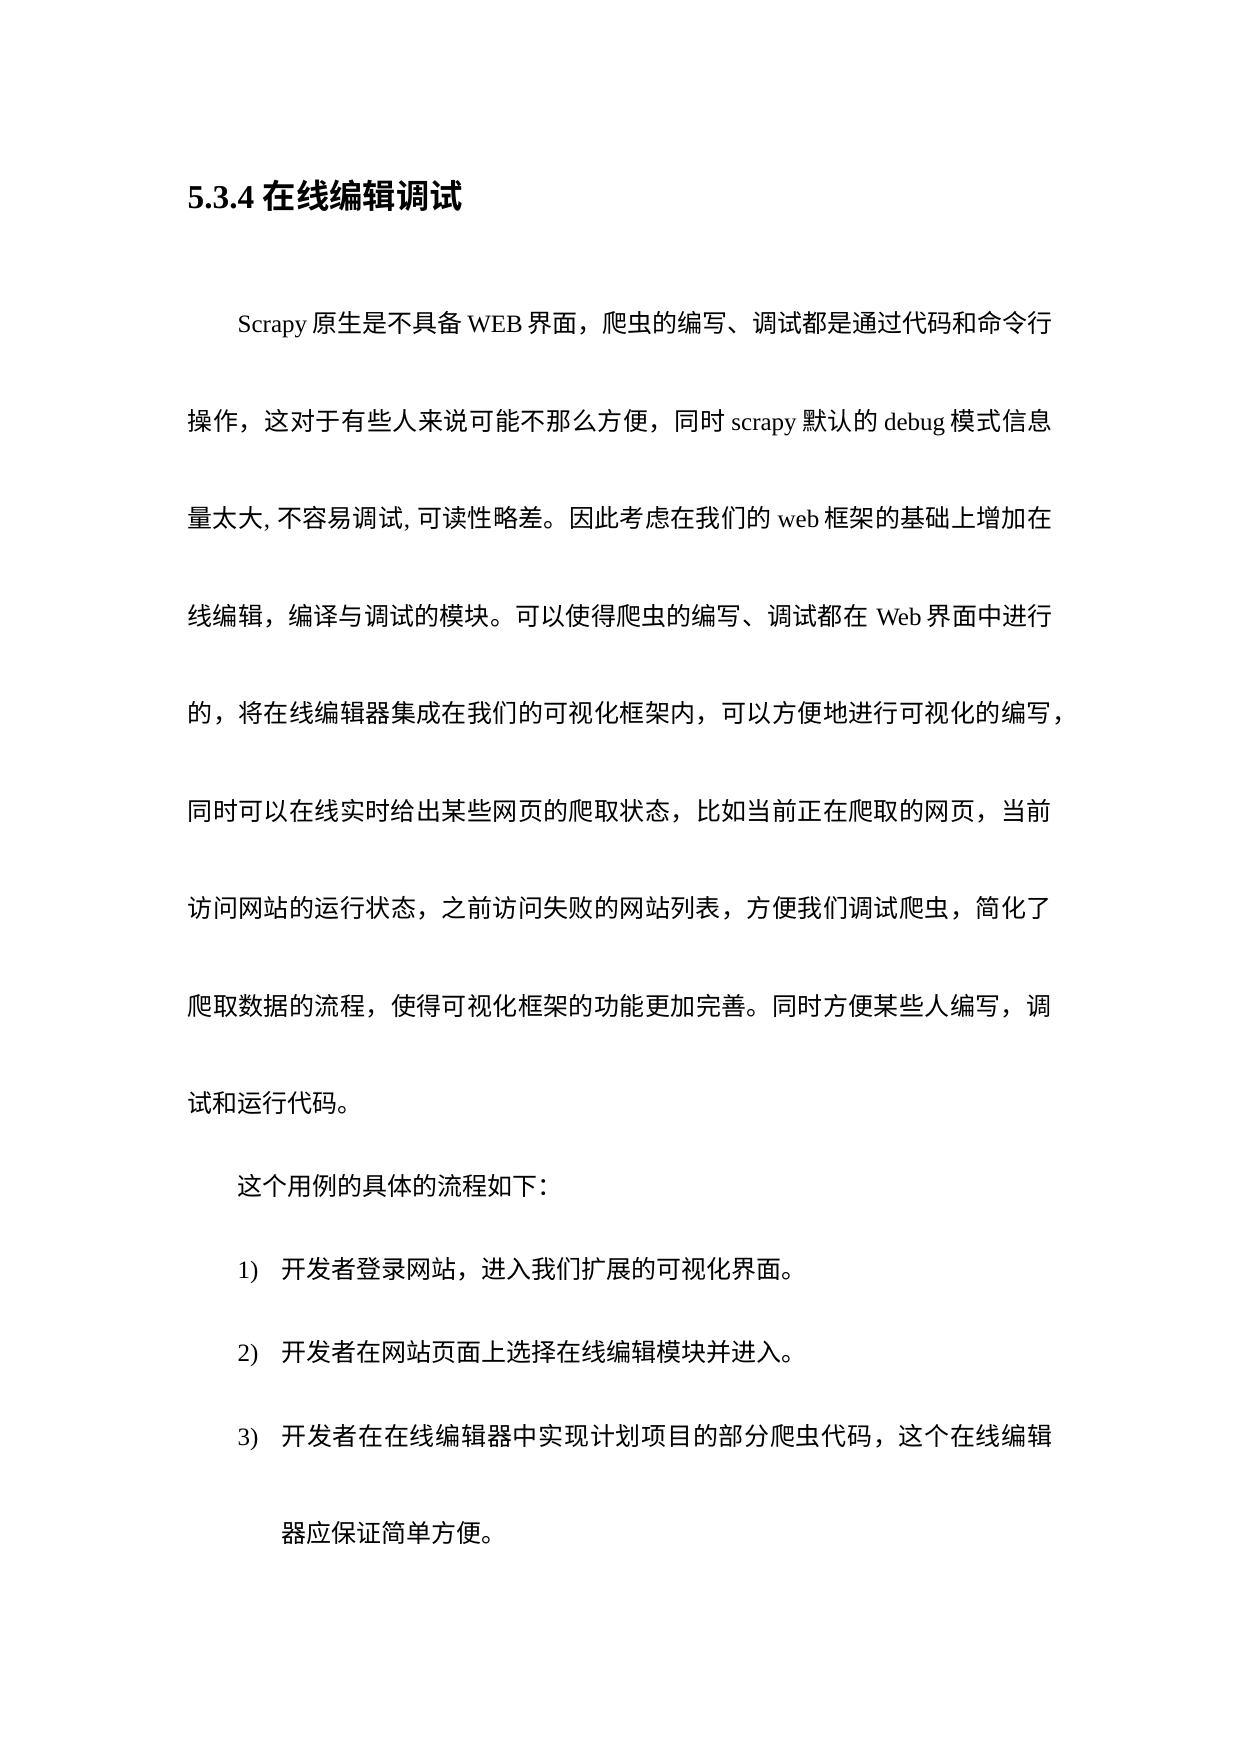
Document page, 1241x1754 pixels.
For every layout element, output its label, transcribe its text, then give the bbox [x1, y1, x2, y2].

text Scrapy原生是不具备WEB界面，爬虫的编写、调试都是通过代码和命令行操作，这对于有些人来说可能不那么方便，同时scrapy默认的debug模式信息量太大, 不容易调试, 可读性略差。因此考虑在我们的web框架的基础上增加在线编辑，编译与调试的模块。可以使得爬虫的编写、调试都在 Web界面中进行的，将在线编辑器集成在我们的可视化框架内，可以方便地进行可视化的编写，同时可以在线实时给出某些网页的爬取状态，比如当前正在爬取的网页，当前访问网站的运行状态，之前访问失败的网站列表，方便我们调试爬虫，简化了爬取数据的流程，使得可视化框架的功能更加完善。同时方便某些人编写，调试和运行代码。 [187, 289, 1053, 1134]
list 开发者登录网站，进入我们扩展的可视化界面。 [237, 1235, 1053, 1300]
text 这个用例的具体的流程如下： [187, 1152, 1053, 1217]
list 开发者在网站页面上选择在线编辑模块并进入。 [237, 1318, 1053, 1383]
list 开发者在在线编辑器中实现计划项目的部分爬虫代码，这个在线编辑器应保证简单方便。 [237, 1402, 1053, 1564]
subtitle 5.3.4 在线编辑调试 [187, 162, 1053, 227]
